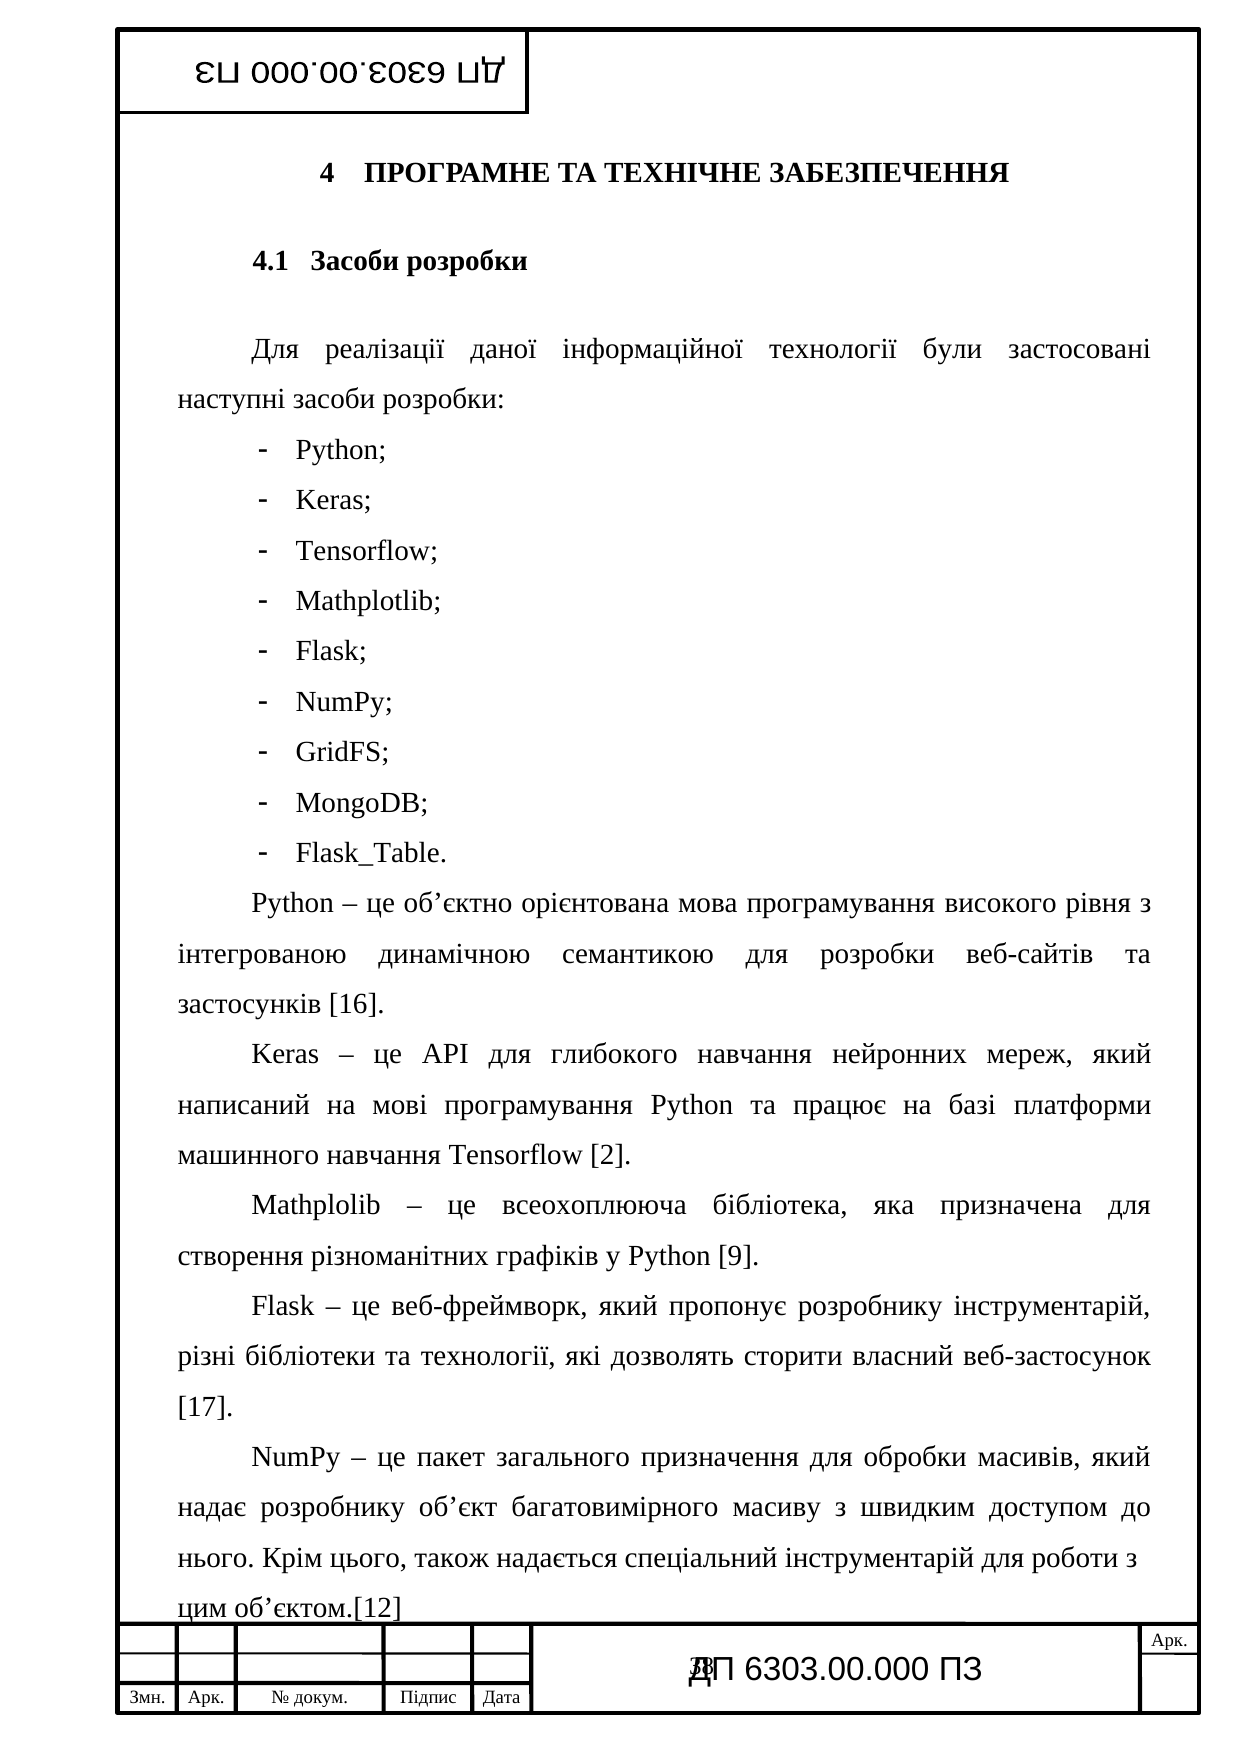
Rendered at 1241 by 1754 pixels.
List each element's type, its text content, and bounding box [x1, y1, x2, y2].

list Tensorflow; [258, 533, 1152, 566]
list Mathplotlib; [258, 583, 1152, 617]
text Для реалізації даної інформаційної технології були застосовані наступні засоби розробки: [177, 331, 1152, 415]
text цим об’єктом.[12] [177, 1590, 1152, 1623]
list GridFS; [258, 734, 1152, 768]
text Mathplolib – це всеохоплююча бібліотека, яка призначена для створення різноманітних графіків у Python [9]. [177, 1187, 1152, 1271]
text Flask – це веб-фреймворк, який пропонує розробнику інструментарій, різні бібліотеки та технології, які дозволять сторити власний веб-застосунок [17]. [177, 1288, 1152, 1422]
text NumPy – це пакет загального призначення для обробки масивів, який надає розробнику об’єкт багатовимірного масиву з швидким доступом до нього. Крім цього, також надається спеціальний інструментарій для роботи з [177, 1439, 1152, 1573]
list Програмне та технічне забезпечення [177, 156, 1152, 189]
list Flask; [258, 633, 1152, 667]
list Засоби розробки [252, 243, 1152, 277]
list Keras; [258, 482, 1152, 516]
list Python; [258, 432, 1152, 466]
list Flask_Table. [258, 835, 1152, 869]
text Python – це об’єктно орієнтована мова програмування високого рівня з інтегрованою динамічною семантикою для розробки веб-сайтів та застосунків [16]. [177, 886, 1152, 1020]
list MongoDB; [258, 785, 1152, 818]
text Keras – це API для глибокого навчання нейронних мереж, який написаний на мові програмування Python та працює на базі платформи машинного навчання Tensorflow [2]. [177, 1037, 1152, 1171]
list NumPy; [258, 684, 1152, 718]
